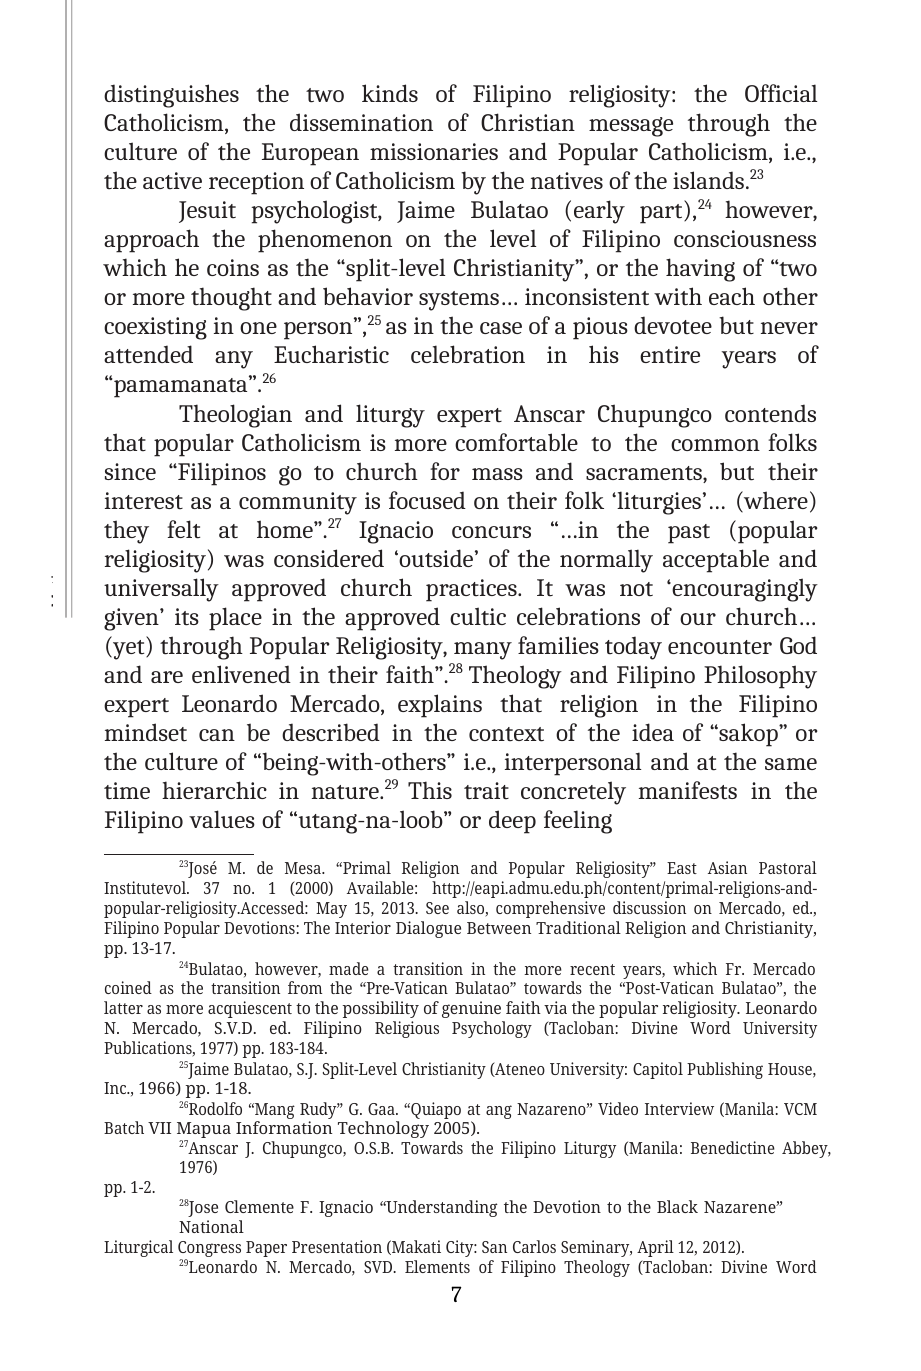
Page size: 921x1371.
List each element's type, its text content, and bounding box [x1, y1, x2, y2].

text 26Rodolfo “Mang Rudy” G. Gaa. “Quiapo at ang Nazareno” Video Interview (Manila: VCM Batch VII Mapua Information Technology 2005). [104, 1099, 817, 1139]
text Liturgical Congress Paper Presentation (Makati City: San Carlos Seminary, April 12, 2012). [104, 1237, 831, 1257]
text pp. 1-2. [104, 1177, 831, 1197]
text 23José M. de Mesa. “Primal Religion and Popular Religiosity” East Asian Pastoral Institutevol. 37 no. 1 (2000) Available: http://eapi.admu.edu.ph/content/primal-religions-and-popular-religiosity.Accessed: May 15, 2013. See also, comprehensive discussion on Mercado, ed., Filipino Popular Devotions: The Interior Dialogue Between Traditional Religion and Christianity, pp. 13-17. [104, 839, 817, 959]
text Theologian and liturgy expert Anscar Chupungco contends that popular Catholicism is more comfortable to the common folks since “Filipinos go to church for mass and sacraments, but their interest as a community is focused on their folk ‘liturgies’… (where) they felt at home”.27 Ignacio concurs “…in the past (popular religiosity) was considered ‘outside’ of the normally acceptable and universally approved church practices. It was not ‘encouragingly given’ its place in the approved cultic celebrations of our church… (yet) through Popular Religiosity, many families today encounter God and are enlivened in their faith”.28 Theology and Filipino Philosophy expert Leonardo Mercado, explains that religion in the Filipino mindset can be described in the context of the idea of “sakop” or the culture of “being-with-others” i.e., interpersonal and at the same time hierarchic in nature.29 This trait concretely manifests in the Filipino values of “utang-na-loob” or deep feeling [104, 400, 818, 834]
text 25Jaime Bulatao, S.J. Split-Level Christianity (Ateneo University: Capitol Publishing House, Inc., 1966) pp. 1-18. [104, 1059, 817, 1099]
text 24Bulatao, however, made a transition in the more recent years, which Fr. Mercado coined as the transition from the “Pre-Vatican Bulatao” towards the “Post-Vatican Bulatao”, the latter as more acquiescent to the possibility of genuine faith via the popular religiosity. Leonardo N. Mercado, S.V.D. ed. Filipino Religious Psychology (Tacloban: Divine Word University Publications, 1977) pp. 183-184. [104, 959, 817, 1059]
text distinguishes the two kinds of Filipino religiosity: the Official Catholicism, the dissemination of Christian message through the culture of the European missionaries and Popular Catholicism, i.e., the active reception of Catholicism by the natives of the islands.23 [104, 80, 818, 195]
text Jesuit psychologist, Jaime Bulatao (early part),24 however, approach the phenomenon on the level of Filipino consciousness which he coins as the “split-level Christianity”, or the having of “two or more thought and behavior systems… inconsistent with each other coexisting in one person”,25 as in the case of a pious devotee but never attended any Eucharistic celebration in his entire years of “pamamanata”.26 [104, 196, 818, 399]
text 28Jose Clemente F. Ignacio “Understanding the Devotion to the Black Nazarene” National [179, 1197, 831, 1237]
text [104, 1258, 817, 1278]
text 27Anscar J. Chupungco, O.S.B. Towards the Filipino Liturgy (Manila: Benedictine Abbey, 1976) [179, 1139, 831, 1177]
